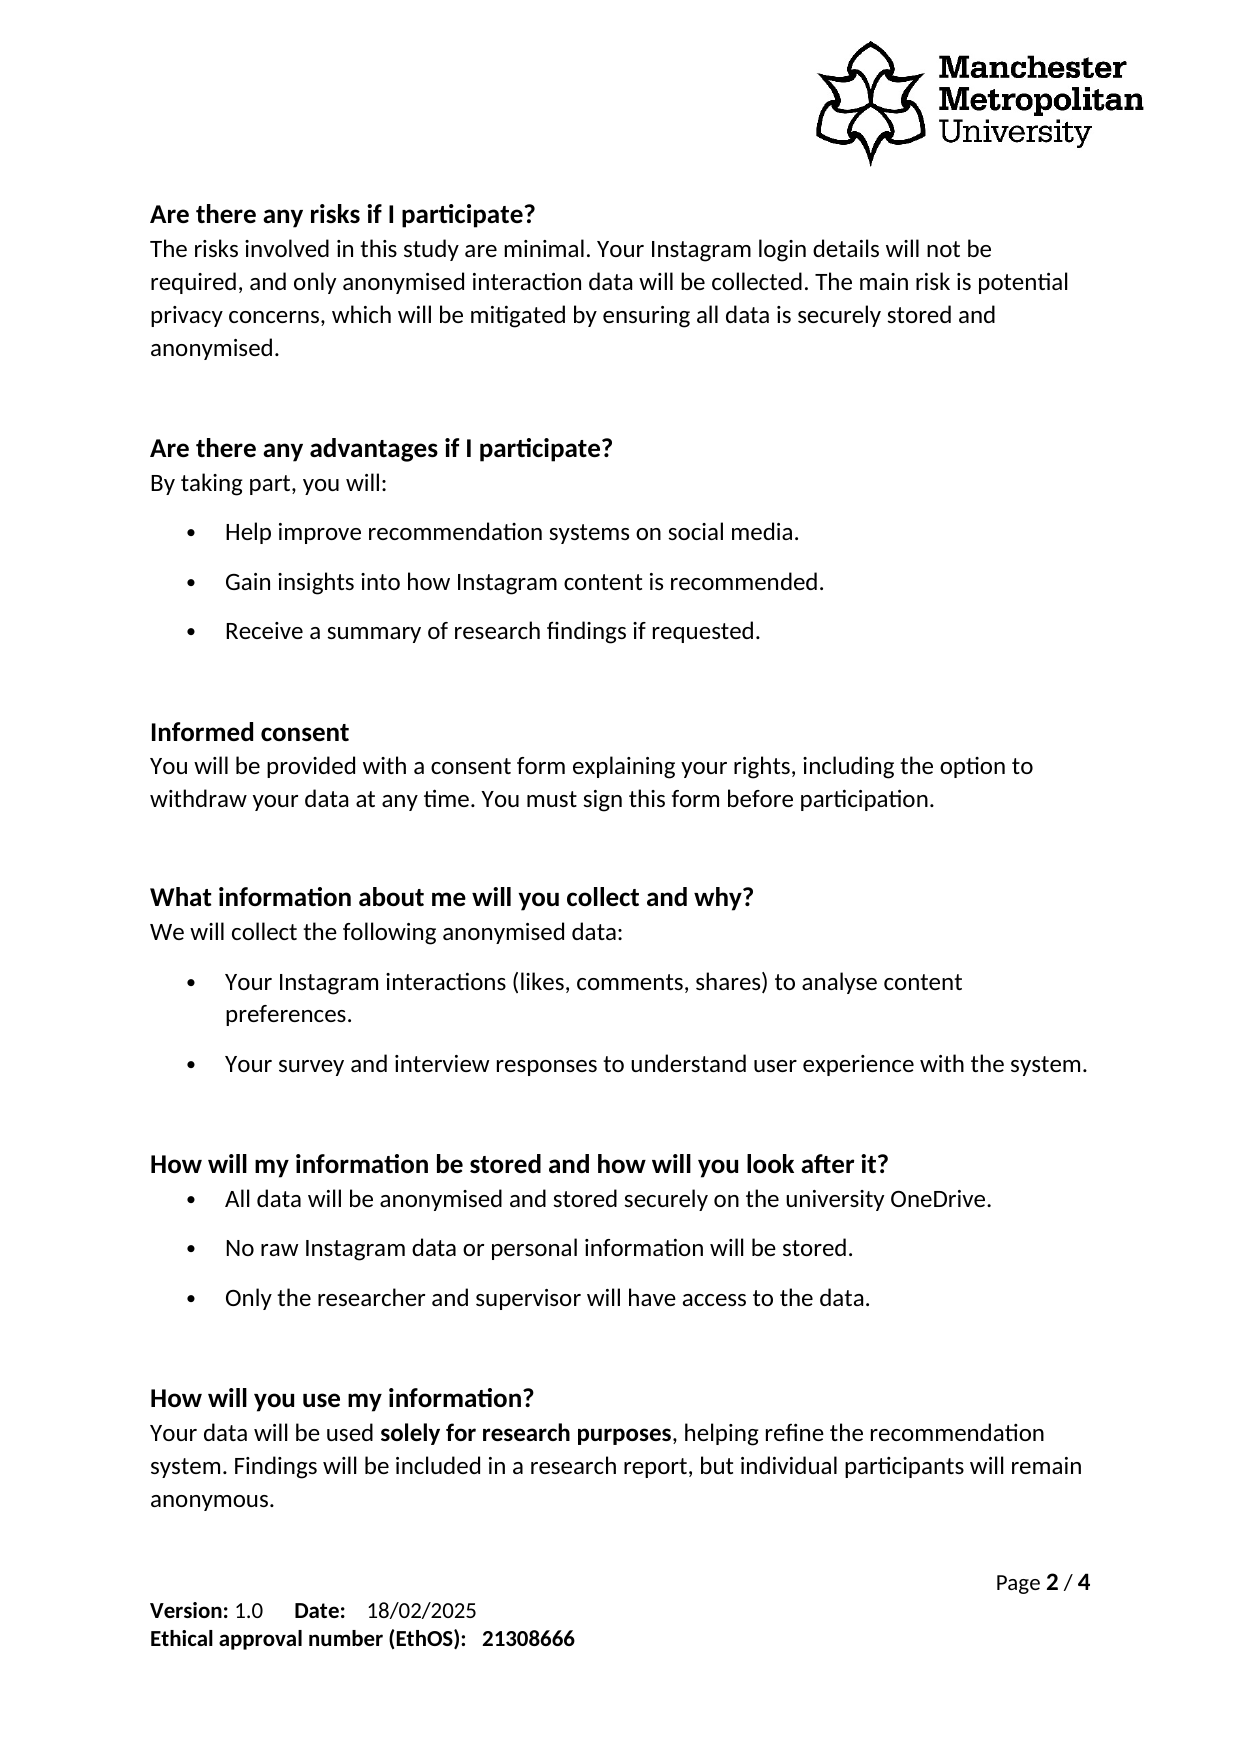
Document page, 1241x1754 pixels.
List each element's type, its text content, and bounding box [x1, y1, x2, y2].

subtitle How will you use my information? [150, 1381, 1090, 1414]
list All data will be anonymised and stored securely on the university OneDrive. [187, 1183, 1090, 1213]
text You will be provided with a consent form explaining your rights, including the option to withdraw your data at any time. You must sign this form before participation. [150, 750, 1090, 814]
list Your survey and interview responses to understand user experience with the system. [187, 1048, 1090, 1079]
list Help improve recommendation systems on social media. [187, 516, 1090, 547]
picture [816, 41, 1144, 167]
subtitle Are there any risks if I participate? [150, 198, 1090, 231]
subtitle What information about me will you collect and why? [150, 881, 1090, 913]
text Your data will be used solely for research purposes, helping refine the recommendation system. Findings will be included in a research report, but individual participants will remain anonymous. [150, 1417, 1090, 1513]
subtitle How will my information be stored and how will you look after it? [150, 1147, 1090, 1180]
list Your Instagram interactions (likes, comments, shares) to analyse content preferences. [187, 966, 1090, 1029]
text The risks involved in this study are minimal. Your Instagram login details will not be required, and only anonymised interaction data will be collected. The main risk is potential privacy concerns, which will be mitigated by ensuring all data is securely stored and anonymised. [150, 233, 1090, 362]
text We will collect the following anonymised data: [150, 916, 1090, 947]
subtitle Informed consent [150, 715, 1090, 748]
list Receive a summary of research findings if requested. [187, 616, 1090, 646]
subtitle Are there any advantages if I participate? [150, 431, 1090, 464]
list No raw Instagram data or personal information will be stored. [187, 1233, 1090, 1263]
list Only the researcher and supervisor will have access to the data. [187, 1282, 1090, 1313]
list Gain insights into how Instagram content is recommended. [187, 566, 1090, 596]
text By taking part, you will: [150, 467, 1090, 497]
